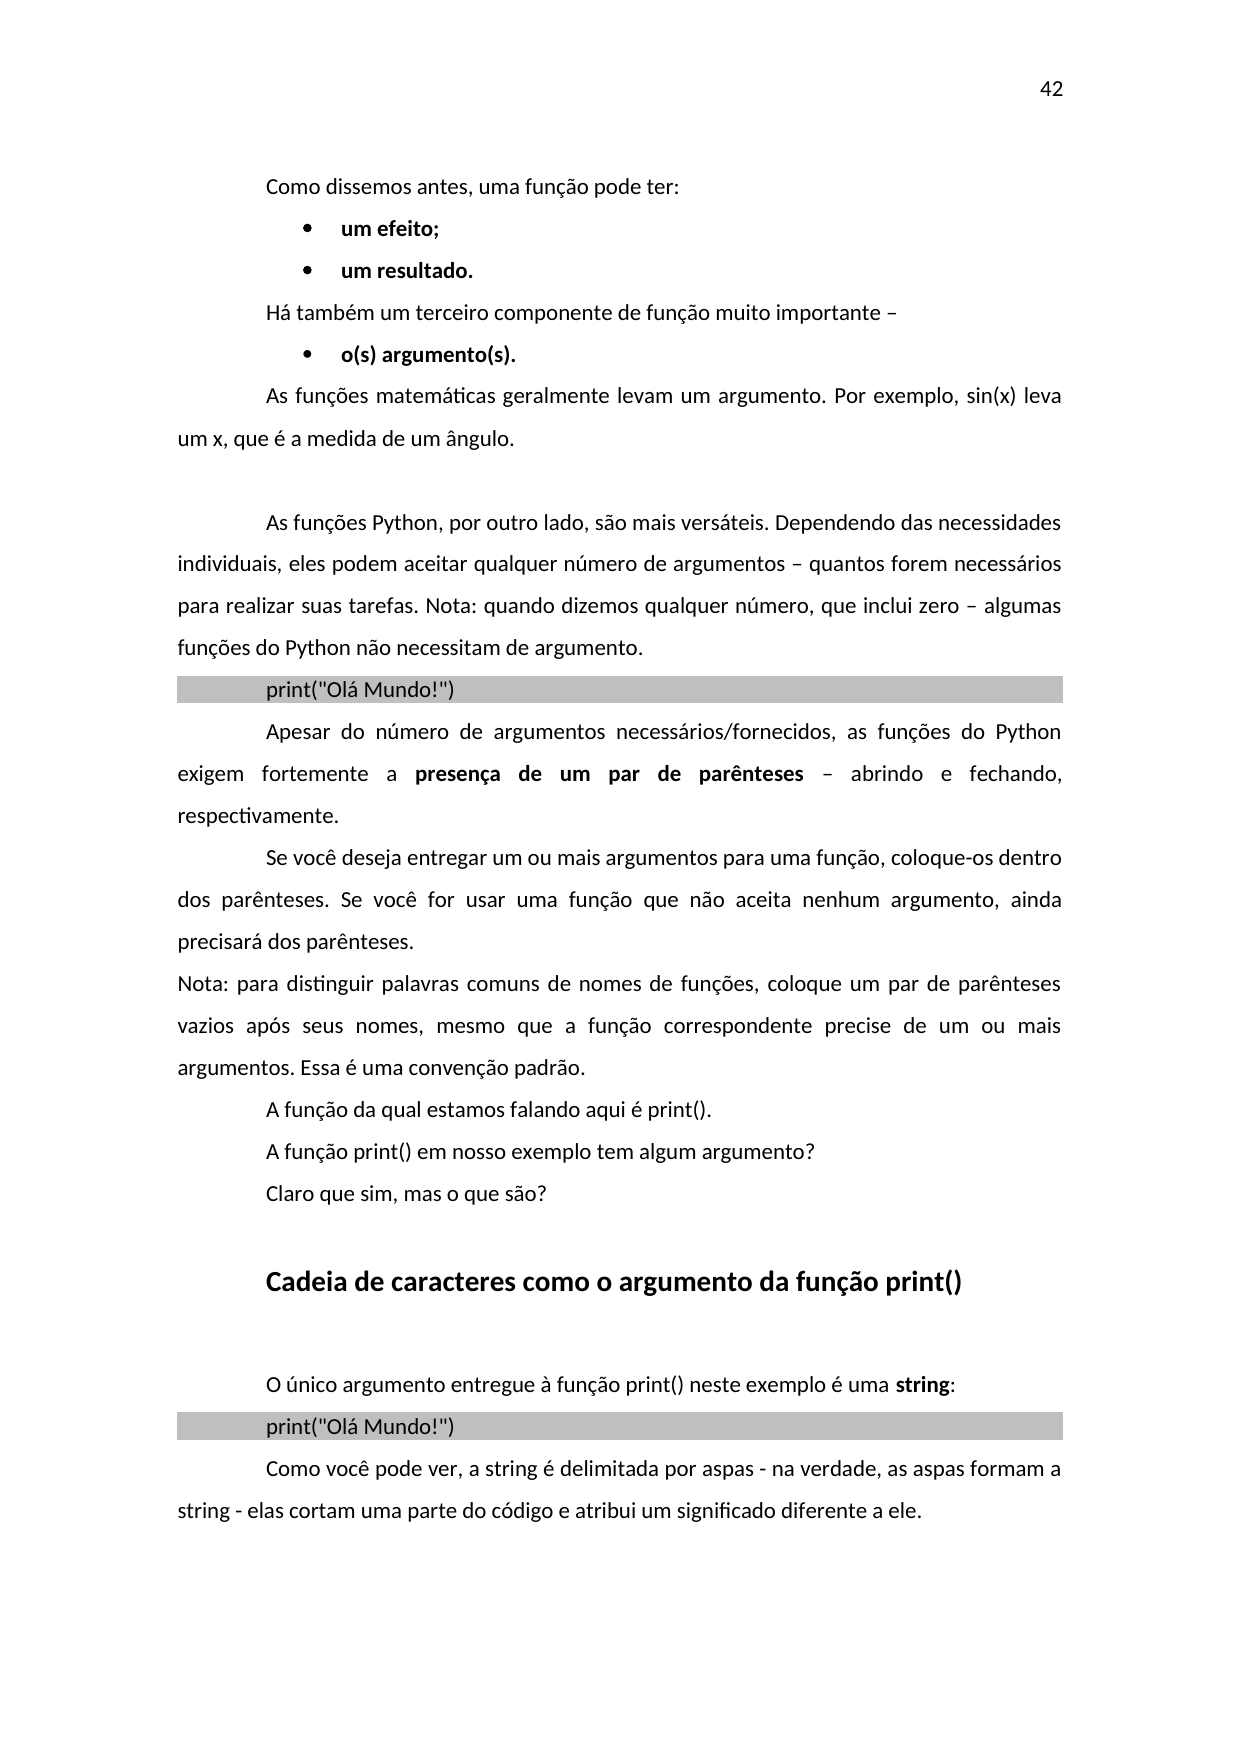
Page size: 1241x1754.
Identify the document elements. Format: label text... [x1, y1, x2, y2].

list um resultado. [303, 256, 1063, 284]
text Claro que sim, mas o que são? [177, 1179, 1063, 1207]
list o(s) argumento(s). [303, 340, 1063, 368]
text Cadeia de caracteres como o argumento da função print() [177, 1263, 1063, 1299]
text A função print() em nosso exemplo tem algum argumento? [177, 1137, 1063, 1165]
text Como dissemos antes, uma função pode ter: [177, 172, 1063, 200]
text Como você pode ver, a string é delimitada por aspas - na verdade, as aspas formam a string - elas cortam uma parte do código e atribui um significado diferente a ele. [177, 1454, 1063, 1524]
text O único argumento entregue à função print() neste exemplo é uma string: [177, 1370, 1063, 1398]
list um efeito; [303, 214, 1063, 242]
text print("Olá Mundo!") [177, 676, 1063, 703]
text print("Olá Mundo!") [177, 1412, 1063, 1440]
text As funções Python, por outro lado, são mais versáteis. Dependendo das necessidades individuais, eles podem aceitar qualquer número de argumentos ‒ quantos forem necessários para realizar suas tarefas. Nota: quando dizemos qualquer número, que inclui zero ‒ algumas funções do Python não necessitam de argumento. [177, 508, 1063, 662]
text Se você deseja entregar um ou mais argumentos para uma função, coloque-os dentro dos parênteses. Se você for usar uma função que não aceita nenhum argumento, ainda precisará dos parênteses. [177, 843, 1063, 955]
text As funções matemáticas geralmente levam um argumento. Por exemplo, sin(x) leva um x, que é a medida de um ângulo. [177, 382, 1063, 452]
text Apesar do número de argumentos necessários/fornecidos, as funções do Python exigem fortemente a presença de um par de parênteses ‒ abrindo e fechando, respectivamente. [177, 717, 1063, 829]
text Nota: para distinguir palavras comuns de nomes de funções, coloque um par de parênteses vazios após seus nomes, mesmo que a função correspondente precise de um ou mais argumentos. Essa é uma convenção padrão. [177, 969, 1063, 1081]
text A função da qual estamos falando aqui é print(). [177, 1095, 1063, 1123]
text Há também um terceiro componente de função muito importante ‒ [177, 298, 1063, 326]
